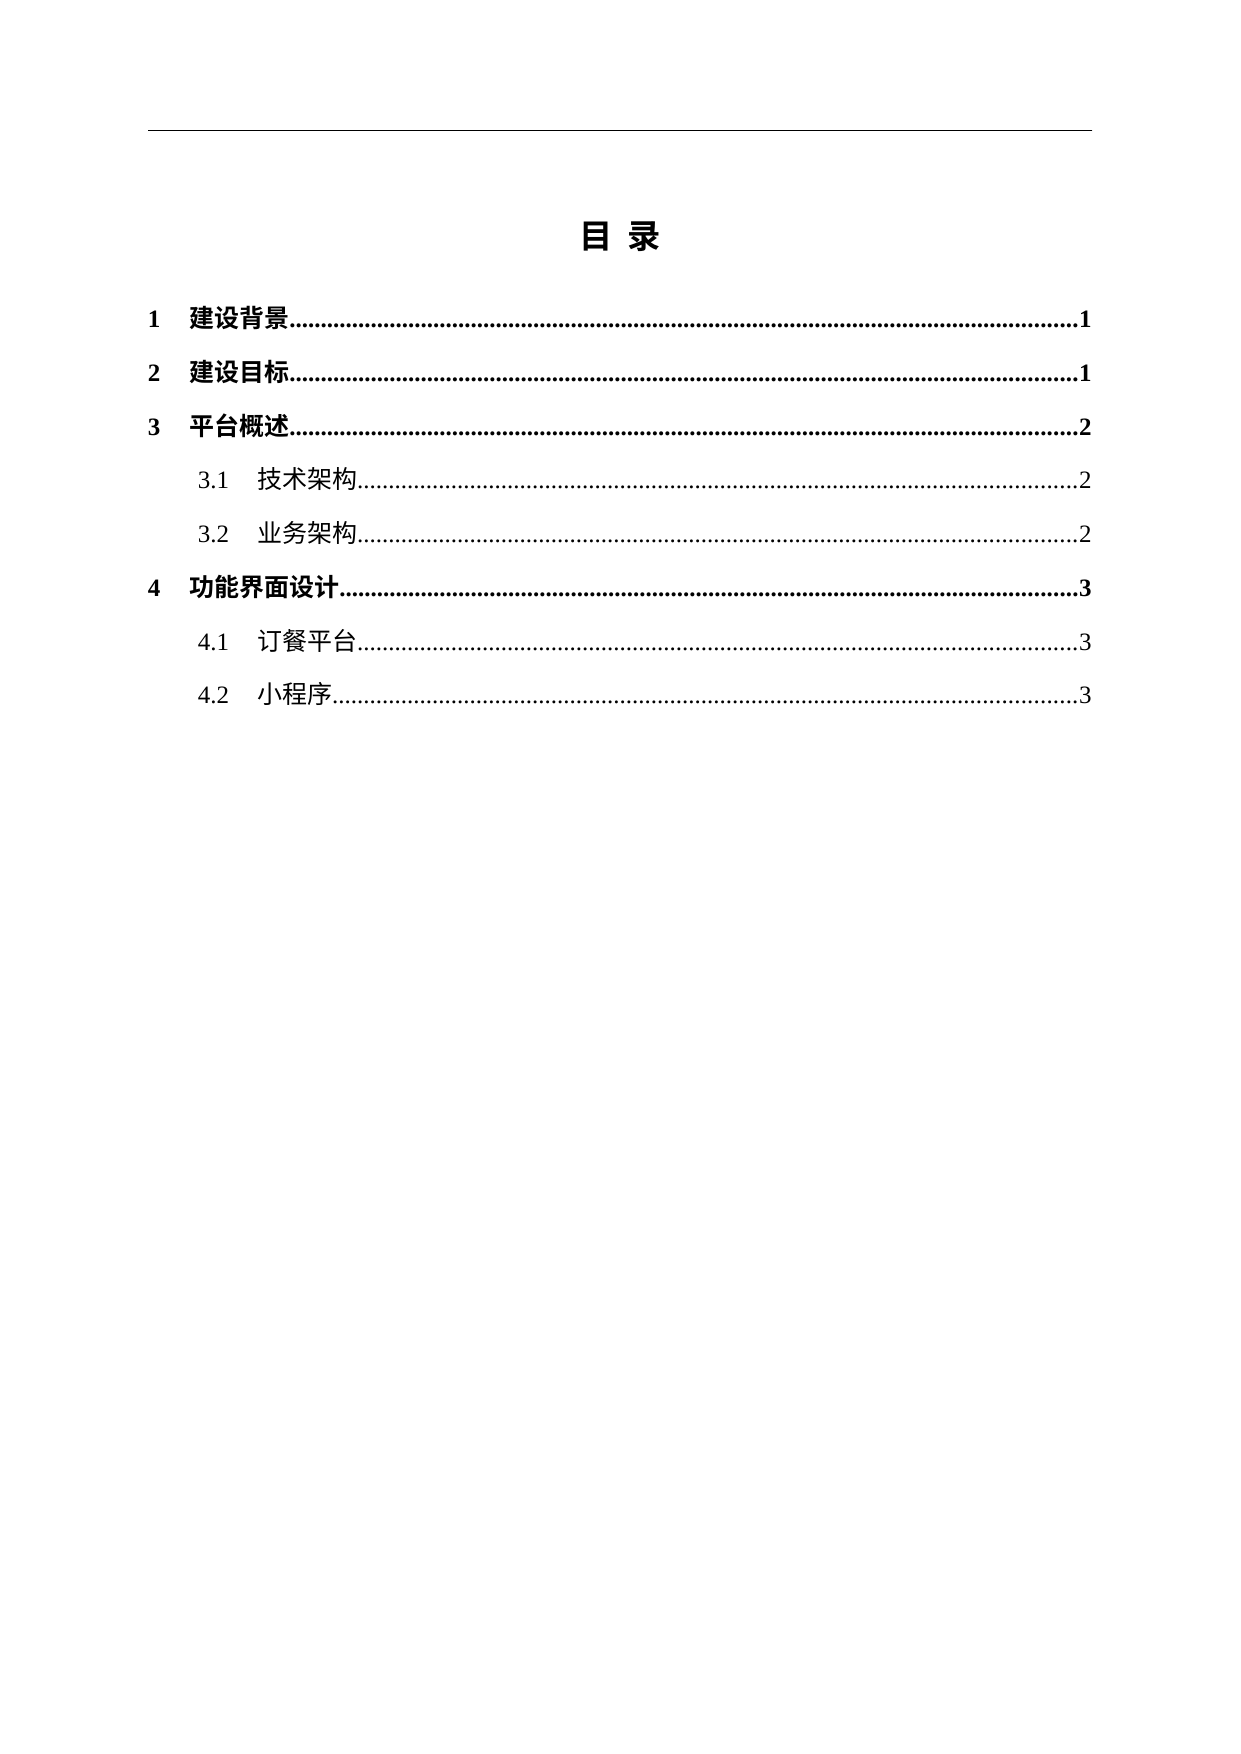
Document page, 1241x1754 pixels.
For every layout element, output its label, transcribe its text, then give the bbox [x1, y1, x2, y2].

text 目 录 [148, 209, 1092, 258]
text 3.2 业务架构 2 [198, 514, 1092, 550]
text 1 建设背景 1 [148, 299, 1092, 335]
text 4 功能界面设计 3 [148, 567, 1092, 604]
text 3.1 技术架构 2 [198, 460, 1092, 496]
text 4.2 小程序 3 [198, 675, 1092, 711]
text 3 平台概述 2 [148, 406, 1092, 442]
text 2 建设目标 1 [148, 352, 1092, 389]
text 4.1 订餐平台 3 [198, 621, 1092, 657]
